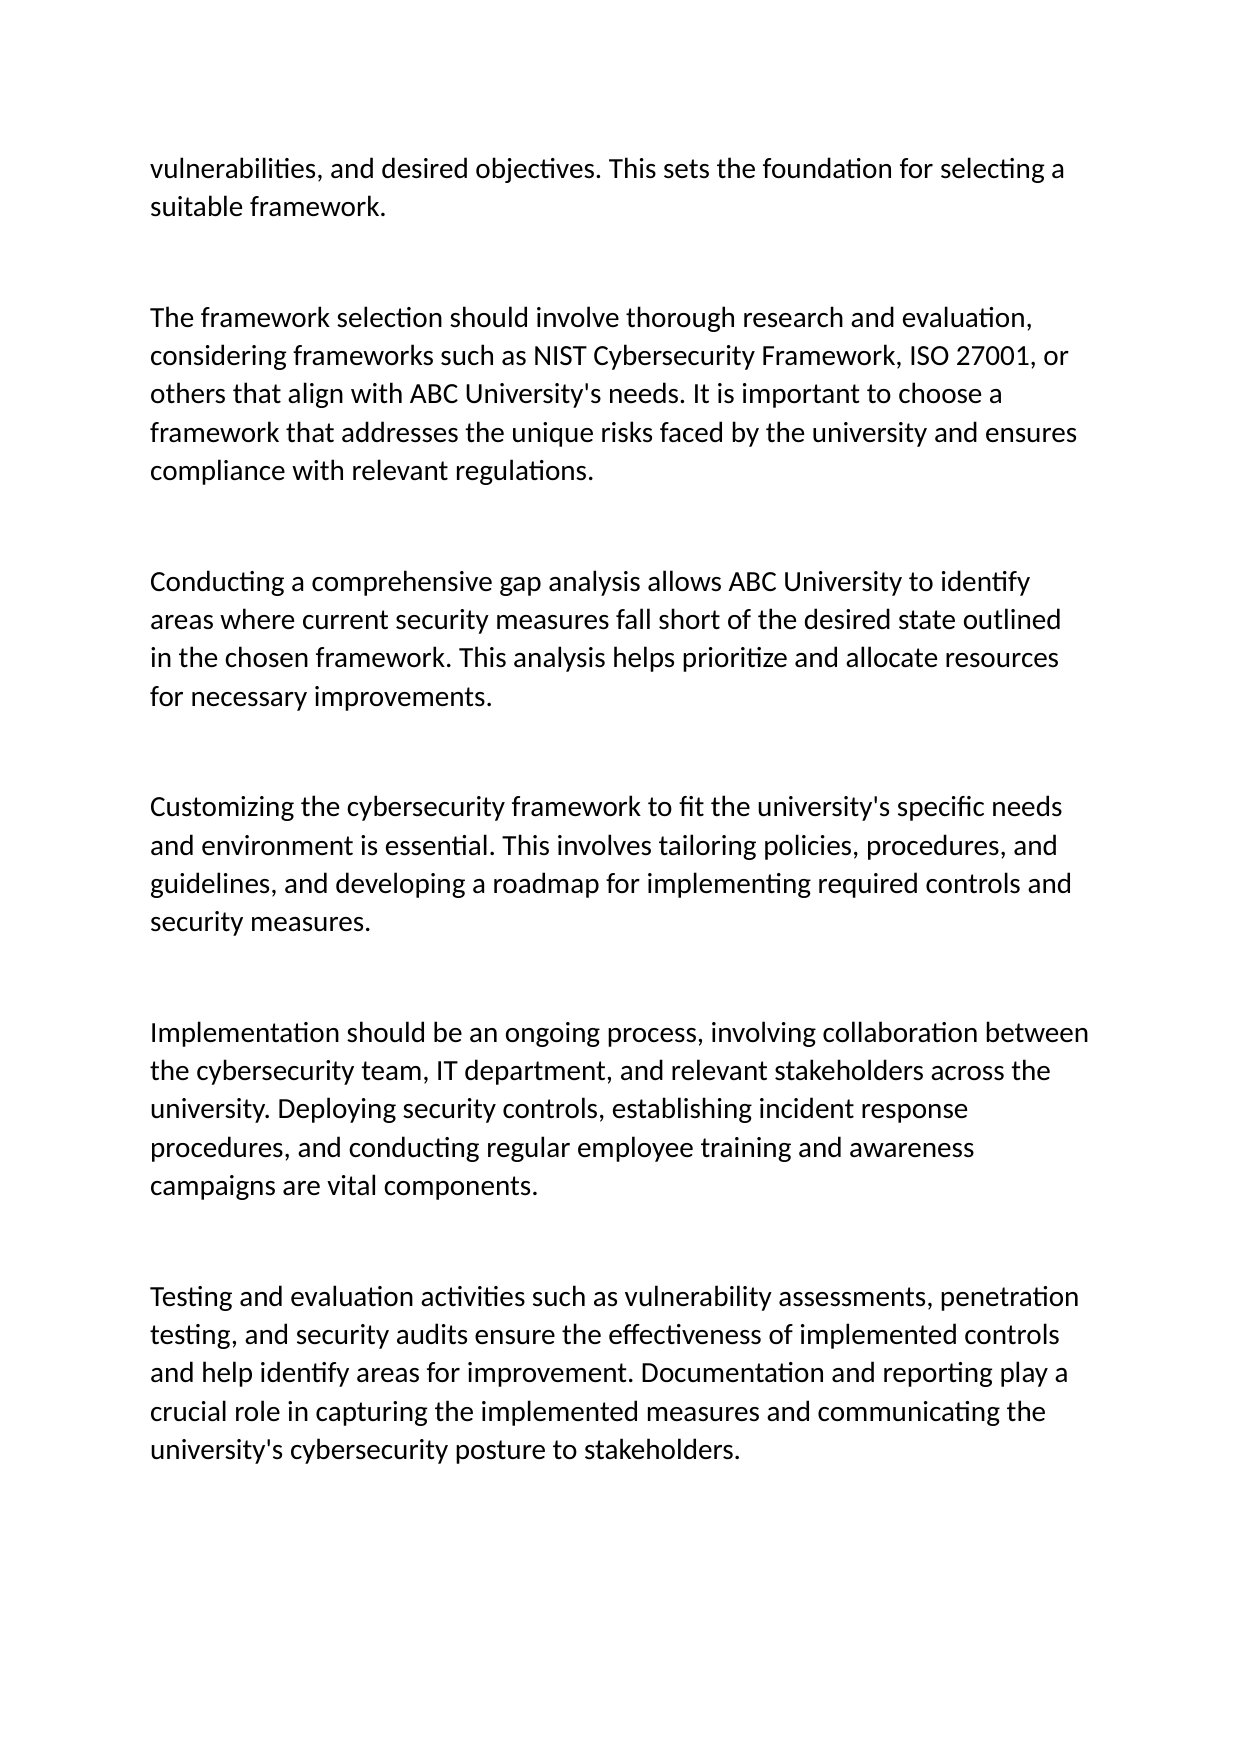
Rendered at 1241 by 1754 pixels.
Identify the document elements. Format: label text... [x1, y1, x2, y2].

text Implementation should be an ongoing process, involving collaboration between the cybersecurity team, IT department, and relevant stakeholders across the university. Deploying security controls, establishing incident response procedures, and conducting regular employee training and awareness campaigns are vital components. [150, 1014, 1090, 1203]
text Testing and evaluation activities such as vulnerability assessments, penetration testing, and security audits ensure the effectiveness of implemented controls and help identify areas for improvement. Documentation and reporting play a crucial role in capturing the implemented measures and communicating the university's cybersecurity posture to stakeholders. [150, 1278, 1090, 1467]
text Conducting a comprehensive gap analysis allows ABC University to identify areas where current security measures fall short of the desired state outlined in the chosen framework. This analysis helps prioritize and allocate resources for necessary improvements. [150, 563, 1090, 713]
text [150, 150, 1090, 224]
text The framework selection should involve thorough research and evaluation, considering frameworks such as NIST Cybersecurity Framework, ISO 27001, or others that align with ABC University's needs. It is important to choose a framework that addresses the unique risks faced by the university and ensures compliance with relevant regulations. [150, 299, 1090, 488]
text Customizing the cybersecurity framework to fit the university's specific needs and environment is essential. This involves tailoring policies, procedures, and guidelines, and developing a roadmap for implementing required controls and security measures. [150, 788, 1090, 939]
